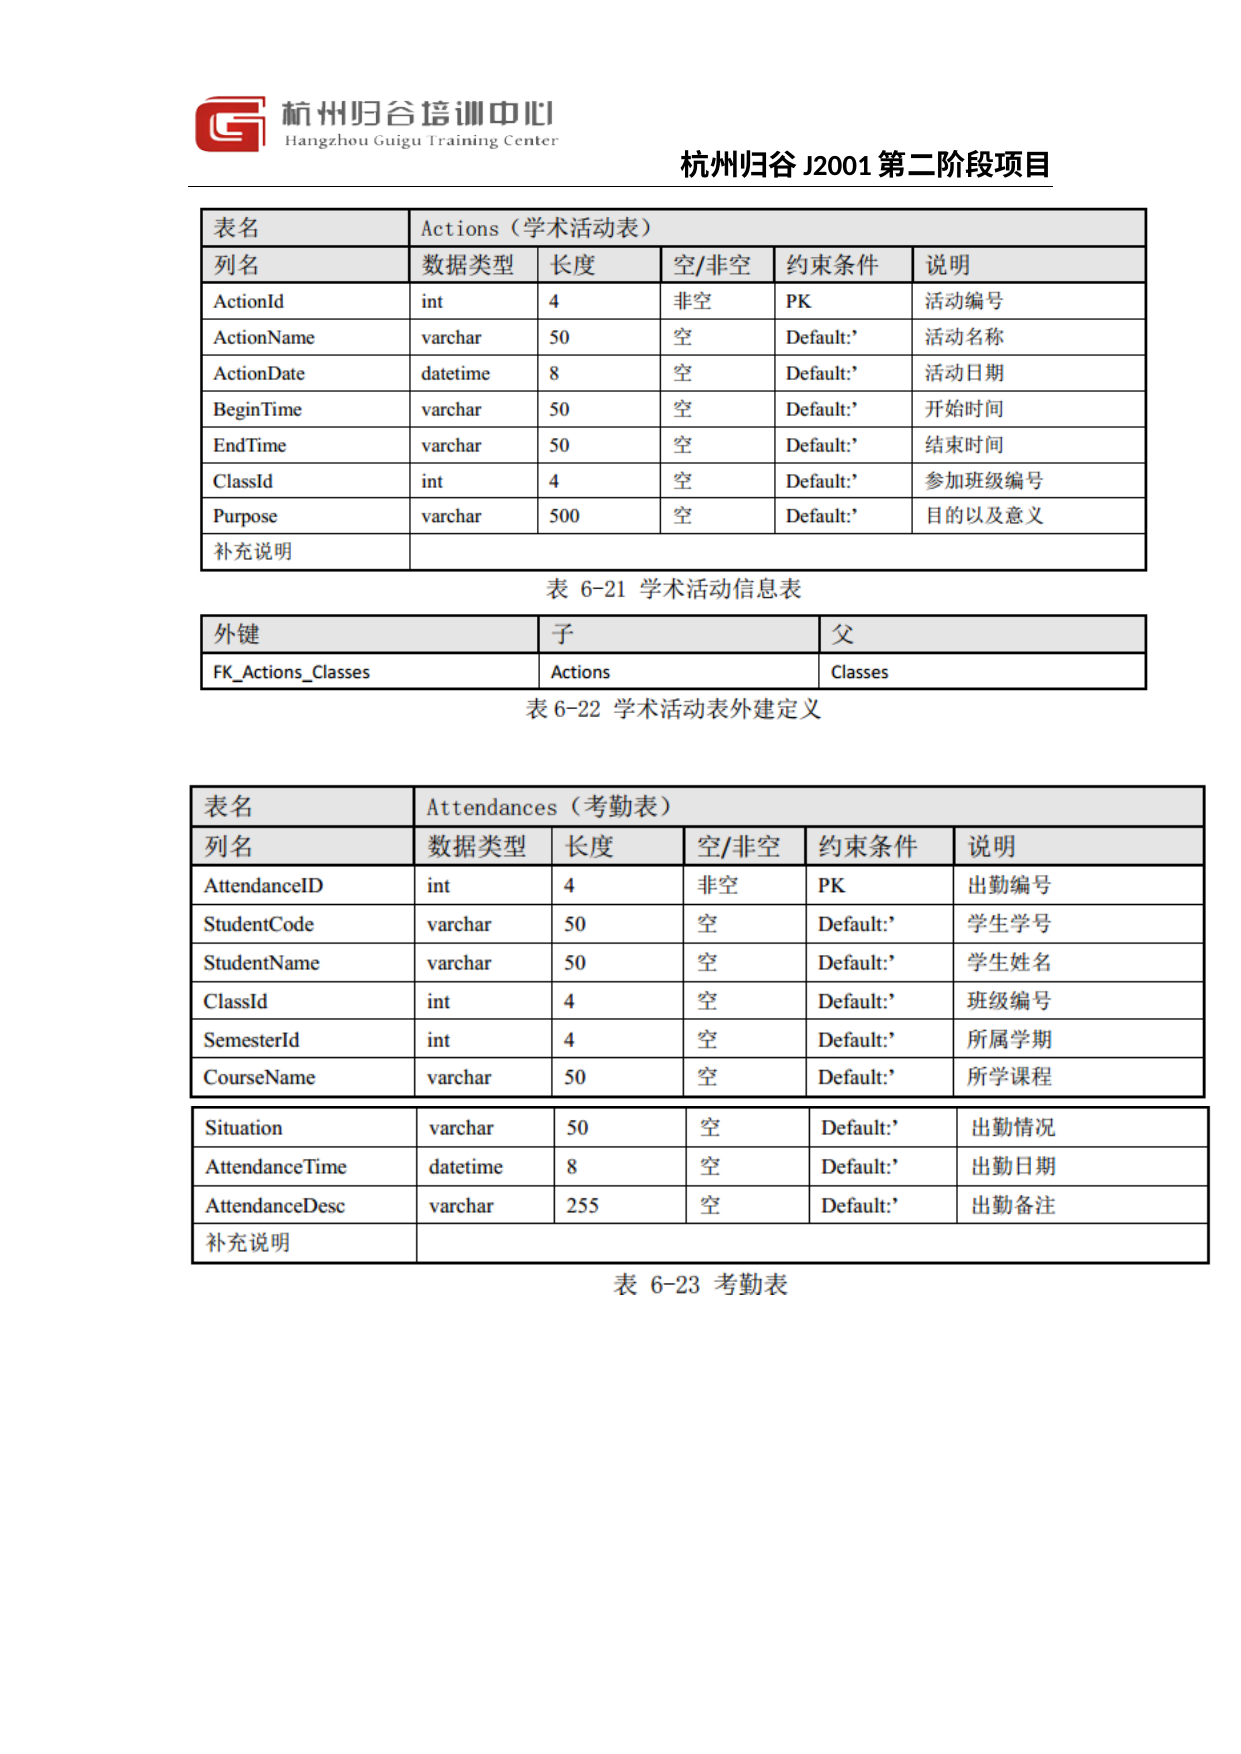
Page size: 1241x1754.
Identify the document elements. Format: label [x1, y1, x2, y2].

picture [187, 1106, 1213, 1295]
picture [187, 196, 1202, 729]
picture [187, 88, 604, 176]
picture [187, 781, 1213, 1100]
